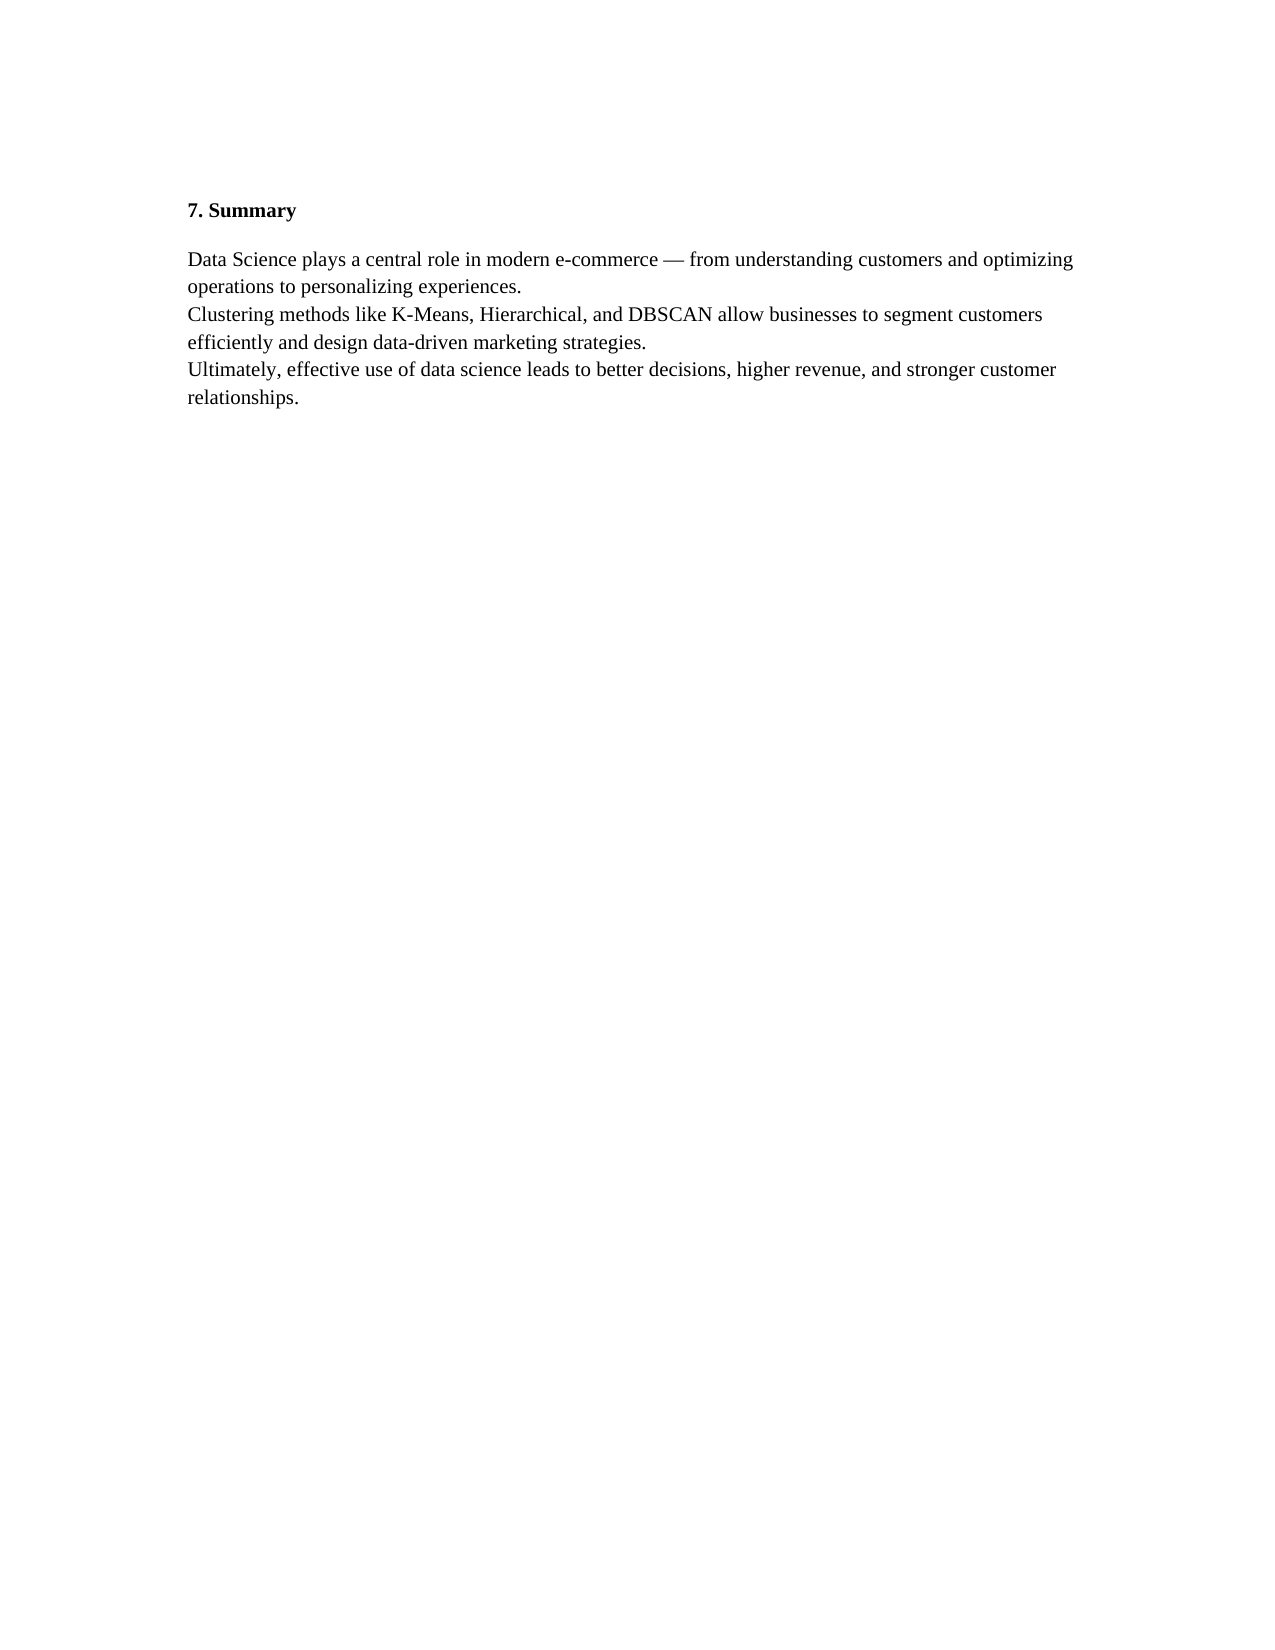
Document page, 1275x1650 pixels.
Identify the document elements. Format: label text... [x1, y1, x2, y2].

text Data Science plays a central role in modern e-commerce — from understanding customers and optimizing operations to personalizing experiences. Clustering methods like K-Means, Hierarchical, and DBSCAN allow businesses to segment customers efficiently and design data-driven marketing strategies. Ultimately, effective use of data science leads to better decisions, higher revenue, and stronger customer relationships. [187, 247, 1087, 409]
text 7. Summary [187, 198, 1087, 222]
